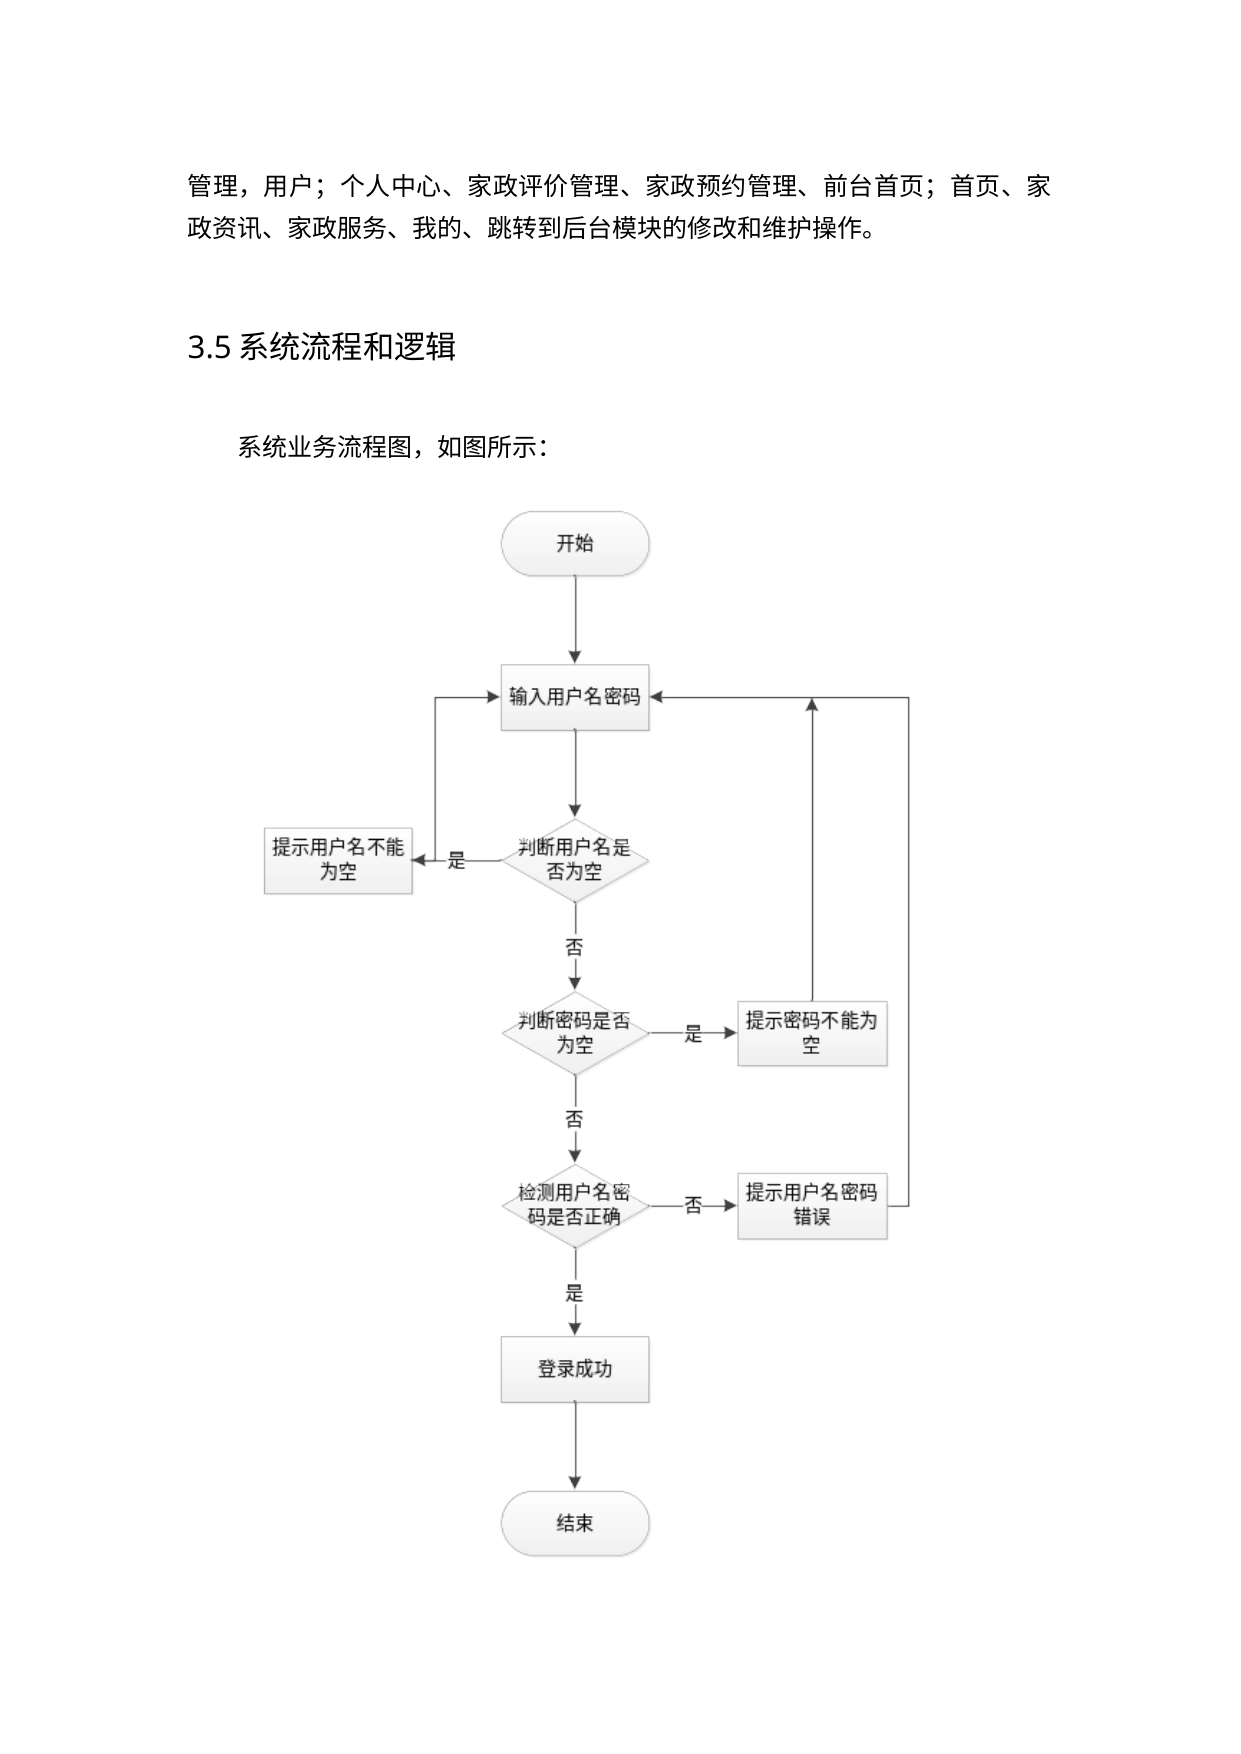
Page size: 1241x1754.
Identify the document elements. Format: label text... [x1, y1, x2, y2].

subtitle 3.5系统流程和逻辑 [187, 312, 1053, 377]
text 系统业务流程图，如图所示： [187, 413, 1053, 478]
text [187, 162, 1053, 245]
